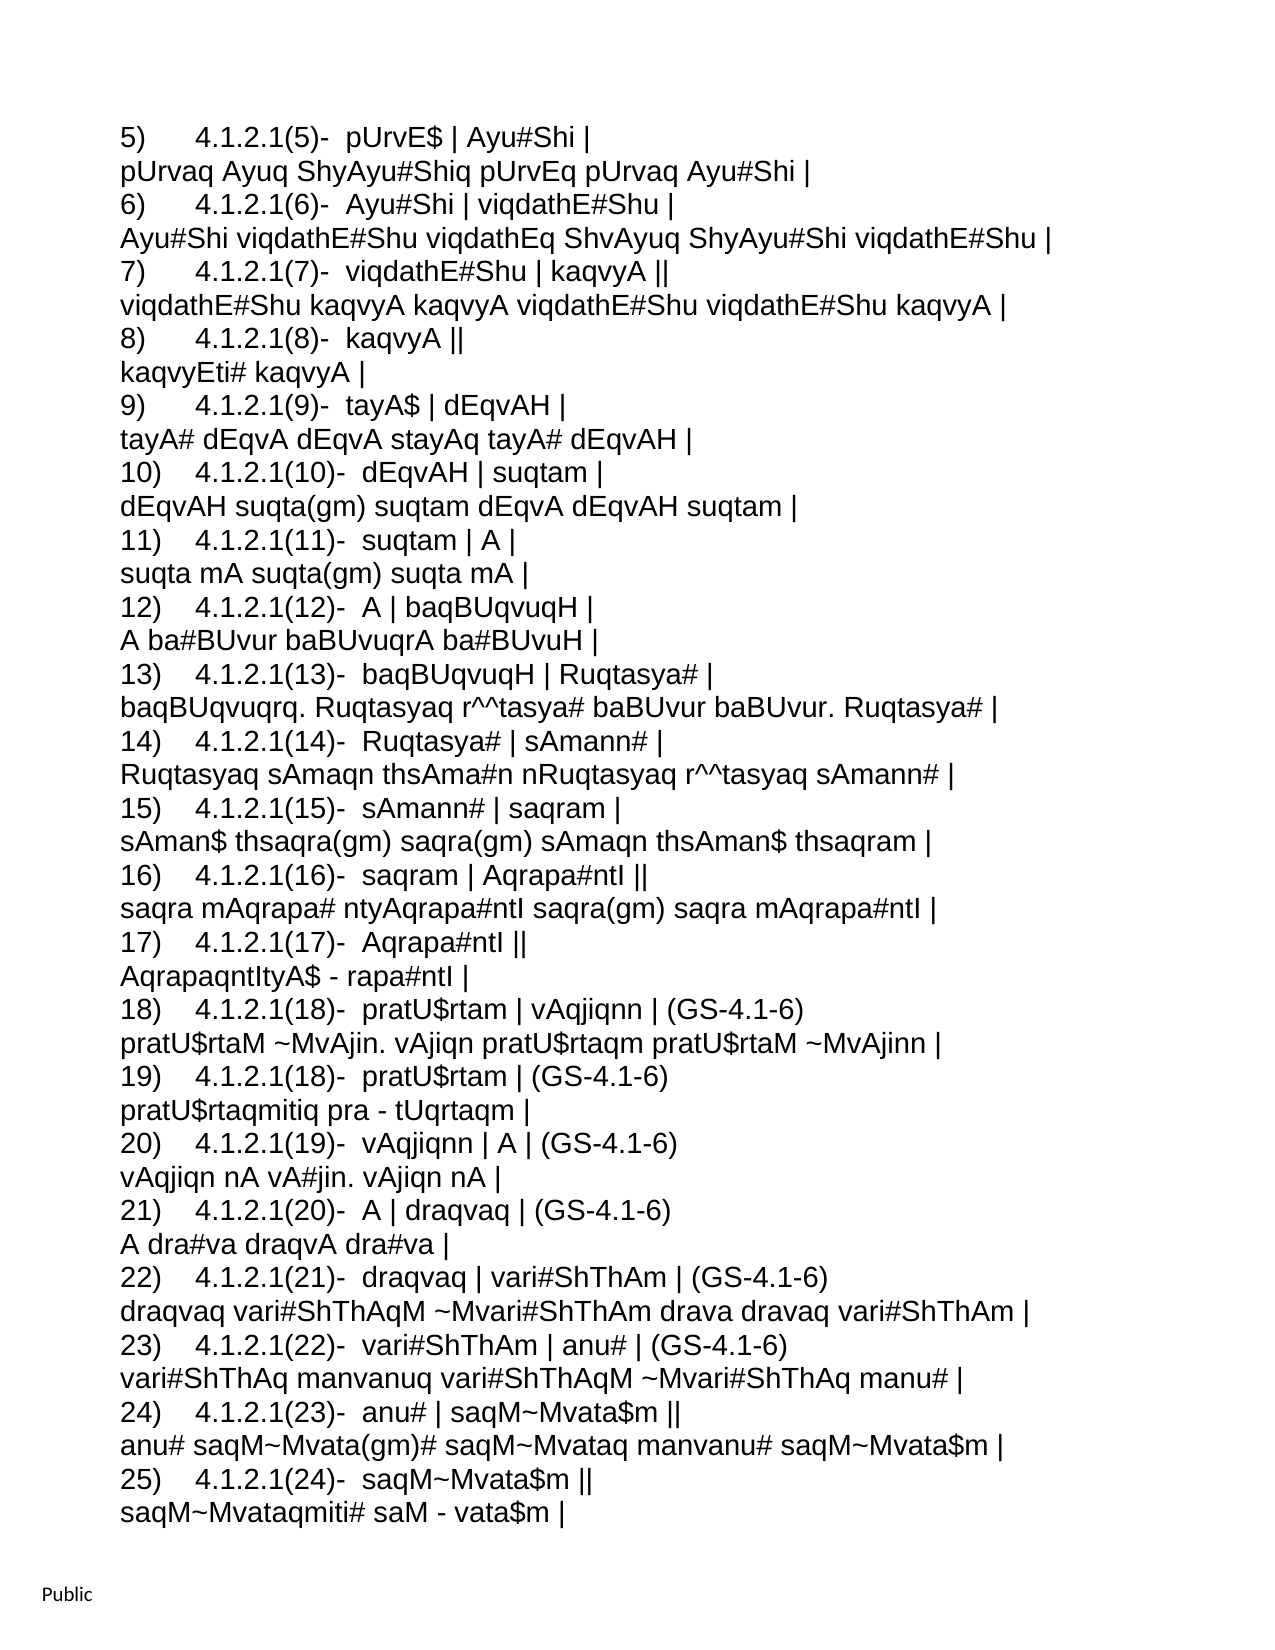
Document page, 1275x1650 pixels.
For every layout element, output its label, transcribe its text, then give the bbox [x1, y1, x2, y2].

text A dra#va draqvA dra#va | [120, 1227, 1200, 1260]
text pratU$rtaM ~MvAjin. vAjiqn pratU$rtaqm pratU$rtaM ~MvAjinn | [120, 1026, 1200, 1059]
text AqrapaqntItyA$ - rapa#ntI | [120, 958, 1200, 992]
text 25) 4.1.2.1(24)- saqM~Mvata$m || [120, 1462, 1200, 1495]
text 19) 4.1.2.1(18)- pratU$rtam | (GS-4.1-6) [120, 1059, 1200, 1093]
text 23) 4.1.2.1(22)- vari#ShThAm | anu# | (GS-4.1-6) [120, 1327, 1200, 1361]
text 15) 4.1.2.1(15)- sAmann# | saqram | [120, 791, 1200, 824]
text Ruqtasyaq sAmaqn thsAma#n nRuqtasyaq r^^tasyaq sAmann# | [120, 757, 1200, 791]
text pUrvaq Ayuq ShyAyu#Shiq pUrvEq pUrvaq Ayu#Shi | [120, 153, 1200, 187]
text 20) 4.1.2.1(19)- vAqjiqnn | A | (GS-4.1-6) [120, 1126, 1200, 1160]
text A ba#BUvur baBUvuqrA ba#BUvuH | [120, 623, 1200, 657]
text 18) 4.1.2.1(18)- pratU$rtam | vAqjiqnn | (GS-4.1-6) [120, 992, 1200, 1026]
text viqdathE#Shu kaqvyA kaqvyA viqdathE#Shu viqdathE#Shu kaqvyA | [120, 288, 1200, 321]
text baqBUqvuqrq. Ruqtasyaq r^^tasya# baBUvur baBUvur. Ruqtasya# | [120, 690, 1200, 724]
text 13) 4.1.2.1(13)- baqBUqvuqH | Ruqtasya# | [120, 657, 1200, 690]
text 24) 4.1.2.1(23)- anu# | saqM~Mvata$m || [120, 1394, 1200, 1428]
text 12) 4.1.2.1(12)- A | baqBUqvuqH | [120, 589, 1200, 623]
text kaqvyEti# kaqvyA | [120, 355, 1200, 388]
text anu# saqM~Mvata(gm)# saqM~Mvataq manvanu# saqM~Mvata$m | [120, 1428, 1200, 1462]
text 5) 4.1.2.1(5)- pUrvE$ | Ayu#Shi | [120, 120, 1200, 153]
text 11) 4.1.2.1(11)- suqtam | A | [120, 522, 1200, 556]
text vari#ShThAq manvanuq vari#ShThAqM ~Mvari#ShThAq manu# | [120, 1361, 1200, 1394]
text draqvaq vari#ShThAqM ~Mvari#ShThAm drava dravaq vari#ShThAm | [120, 1294, 1200, 1327]
text 7) 4.1.2.1(7)- viqdathE#Shu | kaqvyA || [120, 254, 1200, 288]
text 8) 4.1.2.1(8)- kaqvyA || [120, 321, 1200, 355]
text pratU$rtaqmitiq pra - tUqrtaqm | [120, 1093, 1200, 1126]
text 9) 4.1.2.1(9)- tayA$ | dEqvAH | [120, 388, 1200, 422]
text tayA# dEqvA dEqvA stayAq tayA# dEqvAH | [120, 422, 1200, 455]
text dEqvAH suqta(gm) suqtam dEqvA dEqvAH suqtam | [120, 489, 1200, 522]
text suqta mA suqta(gm) suqta mA | [120, 556, 1200, 589]
text 6) 4.1.2.1(6)- Ayu#Shi | viqdathE#Shu | [120, 187, 1200, 221]
text vAqjiqn nA vA#jin. vAjiqn nA | [120, 1160, 1200, 1193]
text saqM~Mvataqmiti# saM - vata$m | [120, 1495, 1200, 1529]
text Ayu#Shi viqdathE#Shu viqdathEq ShvAyuq ShyAyu#Shi viqdathE#Shu | [120, 221, 1200, 254]
text 17) 4.1.2.1(17)- Aqrapa#ntI || [120, 925, 1200, 958]
text 16) 4.1.2.1(16)- saqram | Aqrapa#ntI || [120, 858, 1200, 891]
text 21) 4.1.2.1(20)- A | draqvaq | (GS-4.1-6) [120, 1193, 1200, 1227]
text 14) 4.1.2.1(14)- Ruqtasya# | sAmann# | [120, 724, 1200, 757]
text saqra mAqrapa# ntyAqrapa#ntI saqra(gm) saqra mAqrapa#ntI | [120, 891, 1200, 925]
text sAman$ thsaqra(gm) saqra(gm) sAmaqn thsAman$ thsaqram | [120, 824, 1200, 858]
text 22) 4.1.2.1(21)- draqvaq | vari#ShThAm | (GS-4.1-6) [120, 1260, 1200, 1294]
text 10) 4.1.2.1(10)- dEqvAH | suqtam | [120, 455, 1200, 489]
